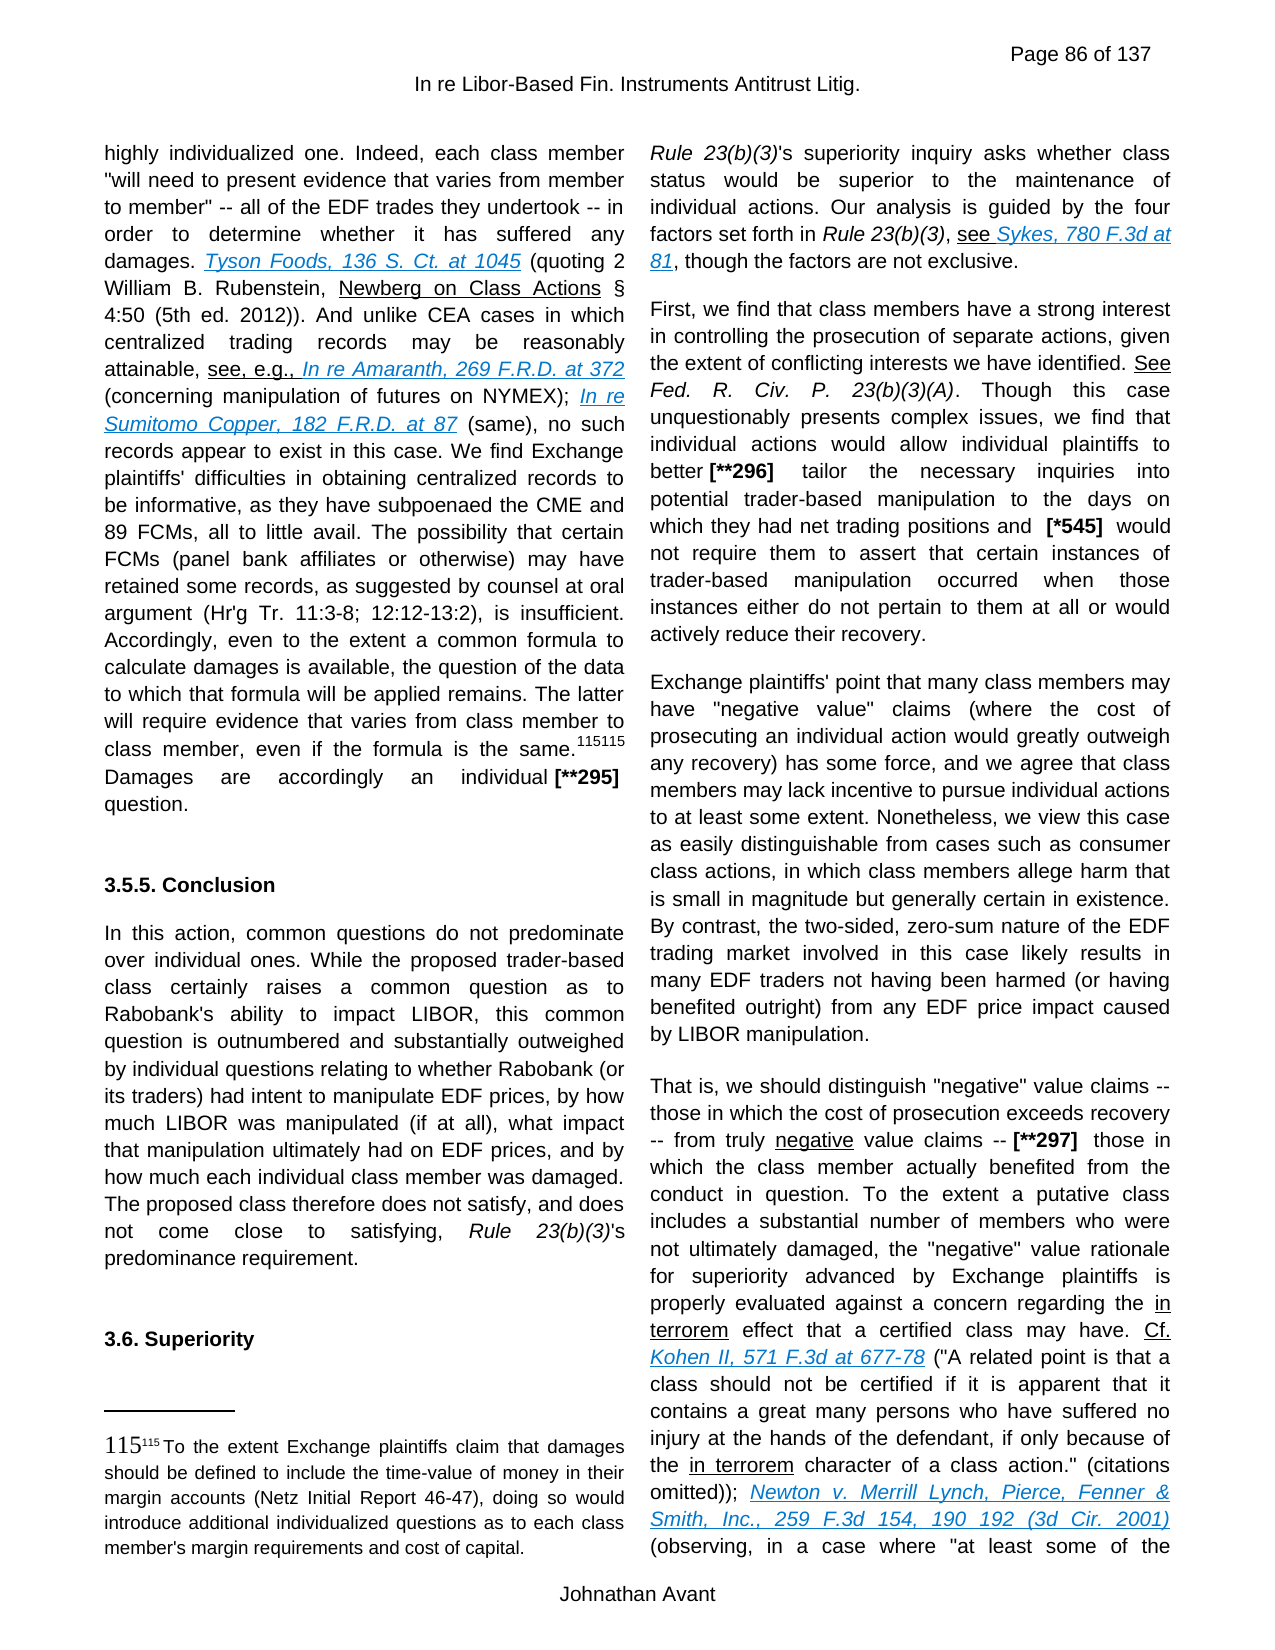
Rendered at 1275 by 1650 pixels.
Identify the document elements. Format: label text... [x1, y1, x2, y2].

text 3.5.5. Conclusion [104, 841, 625, 897]
text Exchange plaintiffs' point that many class members may have "negative value" claims (where the cost of prosecuting an individual action would greatly outweigh any recovery) has some force, and we agree that class members may lack incentive to pursue individual actions to at least some extent. Nonetheless, we view this case as easily distinguishable from cases such as consumer class actions, in which class members allege harm that is small in magnitude but generally certain in existence. By contrast, the two-sided, zero-sum nature of the EDF trading market involved in this case likely results in many EDF traders not having been harmed (or having benefited outright) from any EDF price impact caused by LIBOR manipulation. [650, 667, 1171, 1046]
text First, we find that class members have a strong interest in controlling the prosecution of separate actions, given the extent of conflicting interests we have identified. See Fed. R. Civ. P. 23(b)(3)(A). Though this case unquestionably presents complex issues, we find that individual actions would allow individual plaintiffs to better [**296] tailor the necessary inquiries into potential trader-based manipulation to the days on which they had net trading positions and [*545] would not require them to assert that certain instances of trader-based manipulation occurred when those instances either do not pertain to them at all or would actively reduce their recovery. [650, 294, 1171, 646]
text In this action, common questions do not predominate over individual ones. While the proposed trader-based class certainly raises a common question as to Rabobank's ability to impact LIBOR, this common question is outnumbered and substantially outweighed by individual questions relating to whether Rabobank (or its traders) had intent to manipulate EDF prices, by how much LIBOR was manipulated (if at all), what impact that manipulation ultimately had on EDF prices, and by how much each individual class member was damaged. The proposed class therefore does not satisfy, and does not come close to satisfying, Rule 23(b)(3)'s predominance requirement. [104, 918, 625, 1270]
text 3.6. Superiority [104, 1295, 625, 1351]
text Rule 23(b)(3)'s superiority inquiry asks whether class status would be superior to the maintenance of individual actions. Our analysis is guided by the four factors set forth in Rule 23(b)(3), see Sykes, 780 F.3d at 81, though the factors are not exclusive. [650, 137, 1171, 273]
